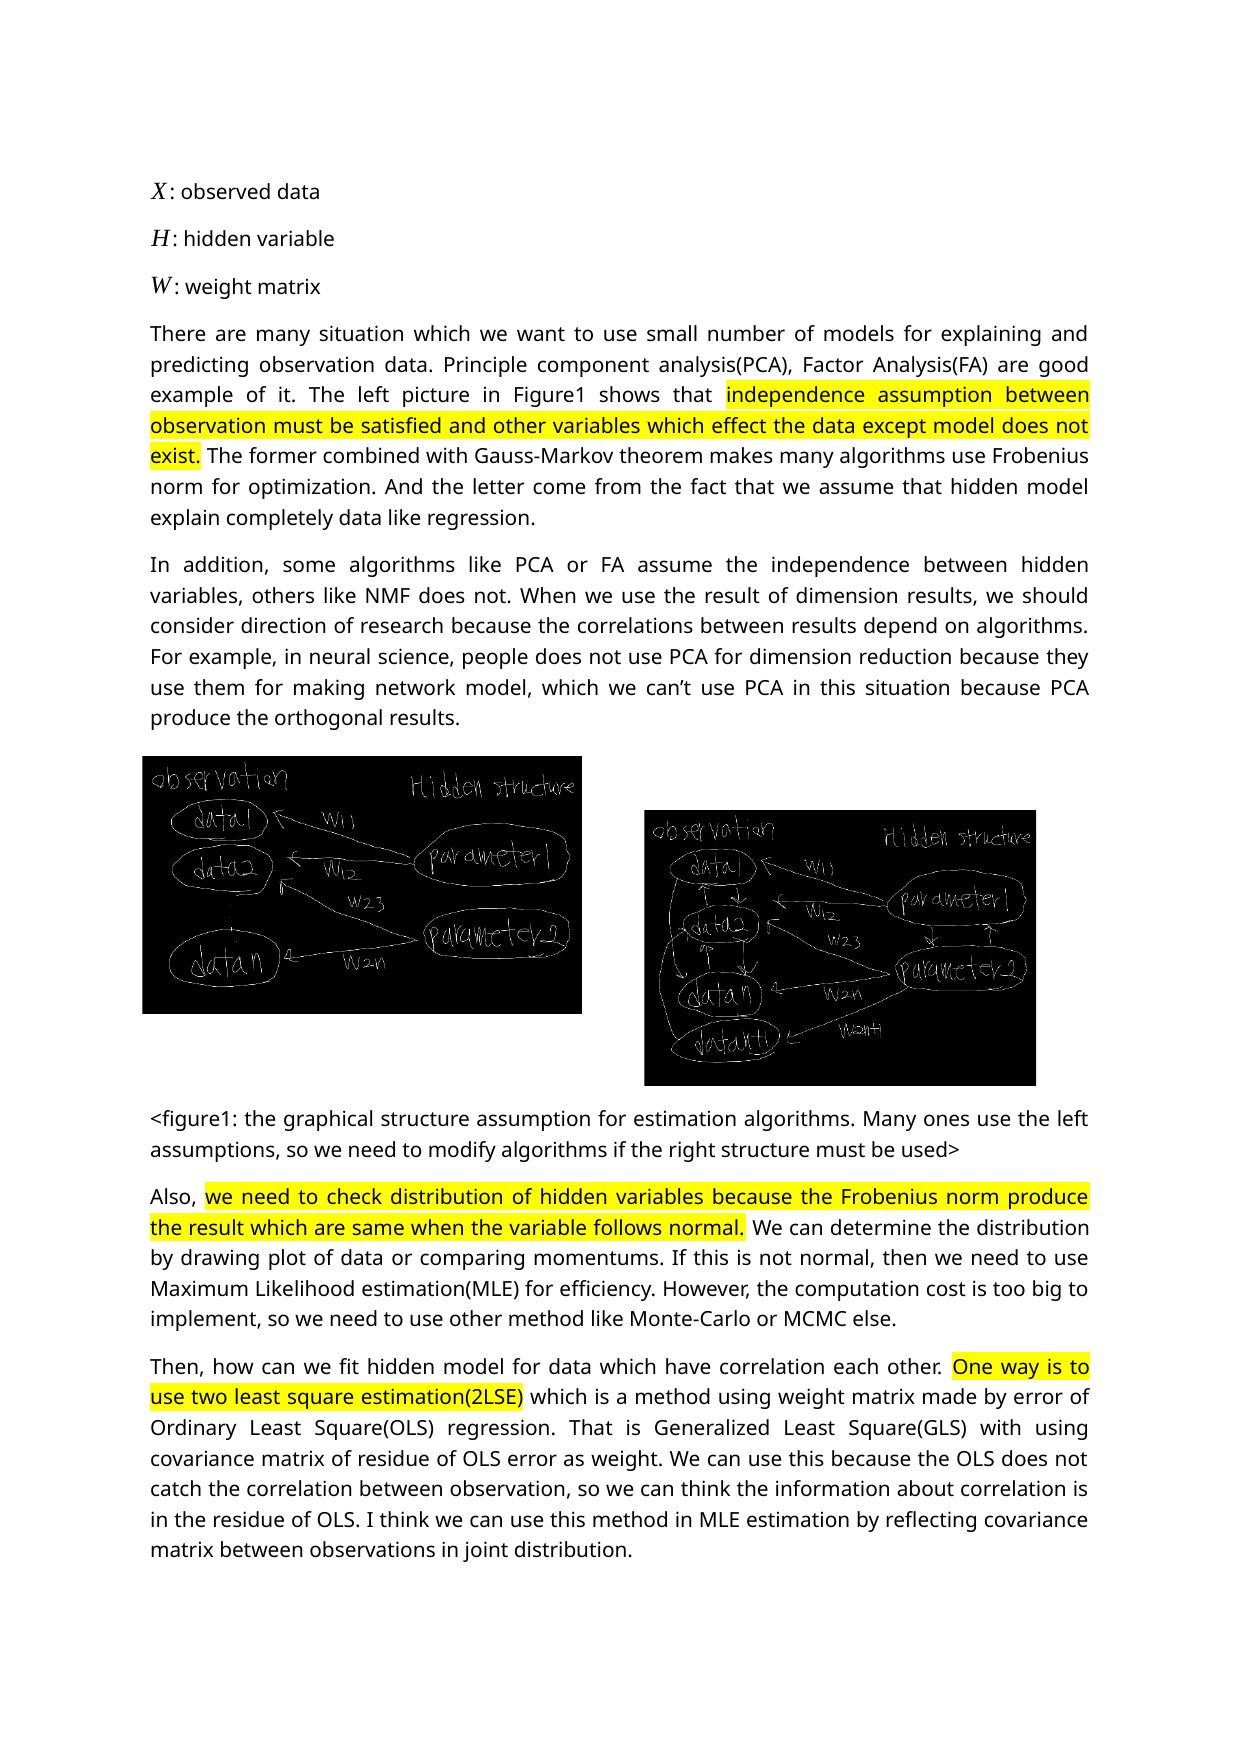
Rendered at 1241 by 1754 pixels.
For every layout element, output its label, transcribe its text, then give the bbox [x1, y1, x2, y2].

text There are many situation which we want to use small number of models for explaining and predicting observation data. Principle component analysis(PCA), Factor Analysis(FA) are good example of it. The left picture in Figure1 shows that independence assumption between observation must be satisfied and other variables which effect the data except model does not exist. The former combined with Gauss-Markov theorem makes many algorithms use Frobenius norm for optimization. And the letter come from the fact that we assume that hidden model explain completely data like regression. [150, 319, 1090, 411]
text Then, how can we fit hidden model for data which have correlation each other. One way is to use two least square estimation(2LSE) which is a method using weight matrix made by error of Ordinary Least Square(OLS) regression. That is Generalized Least Square(GLS) with using covariance matrix of residue of OLS error as weight. We can use this because the OLS does not catch the correlation between observation, so we can think the information about correlation is in the residue of OLS. I think we can use this method in MLE estimation by reflecting covariance matrix between observations in joint distribution. [150, 1352, 1090, 1564]
text : observed data [150, 177, 1090, 206]
text : hidden variable [150, 224, 1090, 253]
text Also, we need to check distribution of hidden variables because the Frobenius norm produce the result which are same when the variable follows normal. We can determine the distribution by drawing plot of data or comparing momentums. If this is not normal, then we need to use Maximum Likelihood estimation(MLE) for efficiency. However, the computation cost is too big to implement, so we need to use other method like Monte-Carlo or MCMC else. [150, 1182, 1090, 1333]
text In addition, some algorithms like PCA or FA assume the independence between hidden variables, others like NMF does not. When we use the result of dimension results, we should consider direction of research because the correlations between results depend on algorithms. For example, in neural science, people does not use PCA for dimension reduction because they use them for making network model, which we can’t use PCA in this situation because PCA produce the orthogonal results. [150, 550, 1090, 732]
picture [142, 756, 582, 1014]
picture [644, 810, 1037, 1086]
text There are many situation which we want to use small number of models for explaining and predicting observation data. Principle component analysis(PCA), Factor Analysis(FA) are good example of it. The left picture in Figure1 shows that independence assumption between observation must be satisfied and other variables which effect the data except model does not exist. The former combined with Gauss-Markov theorem makes many algorithms use Frobenius norm for optimization. And the letter come from the fact that we assume that hidden model explain completely data like regression. [150, 439, 1090, 531]
text : weight matrix [150, 272, 1090, 300]
